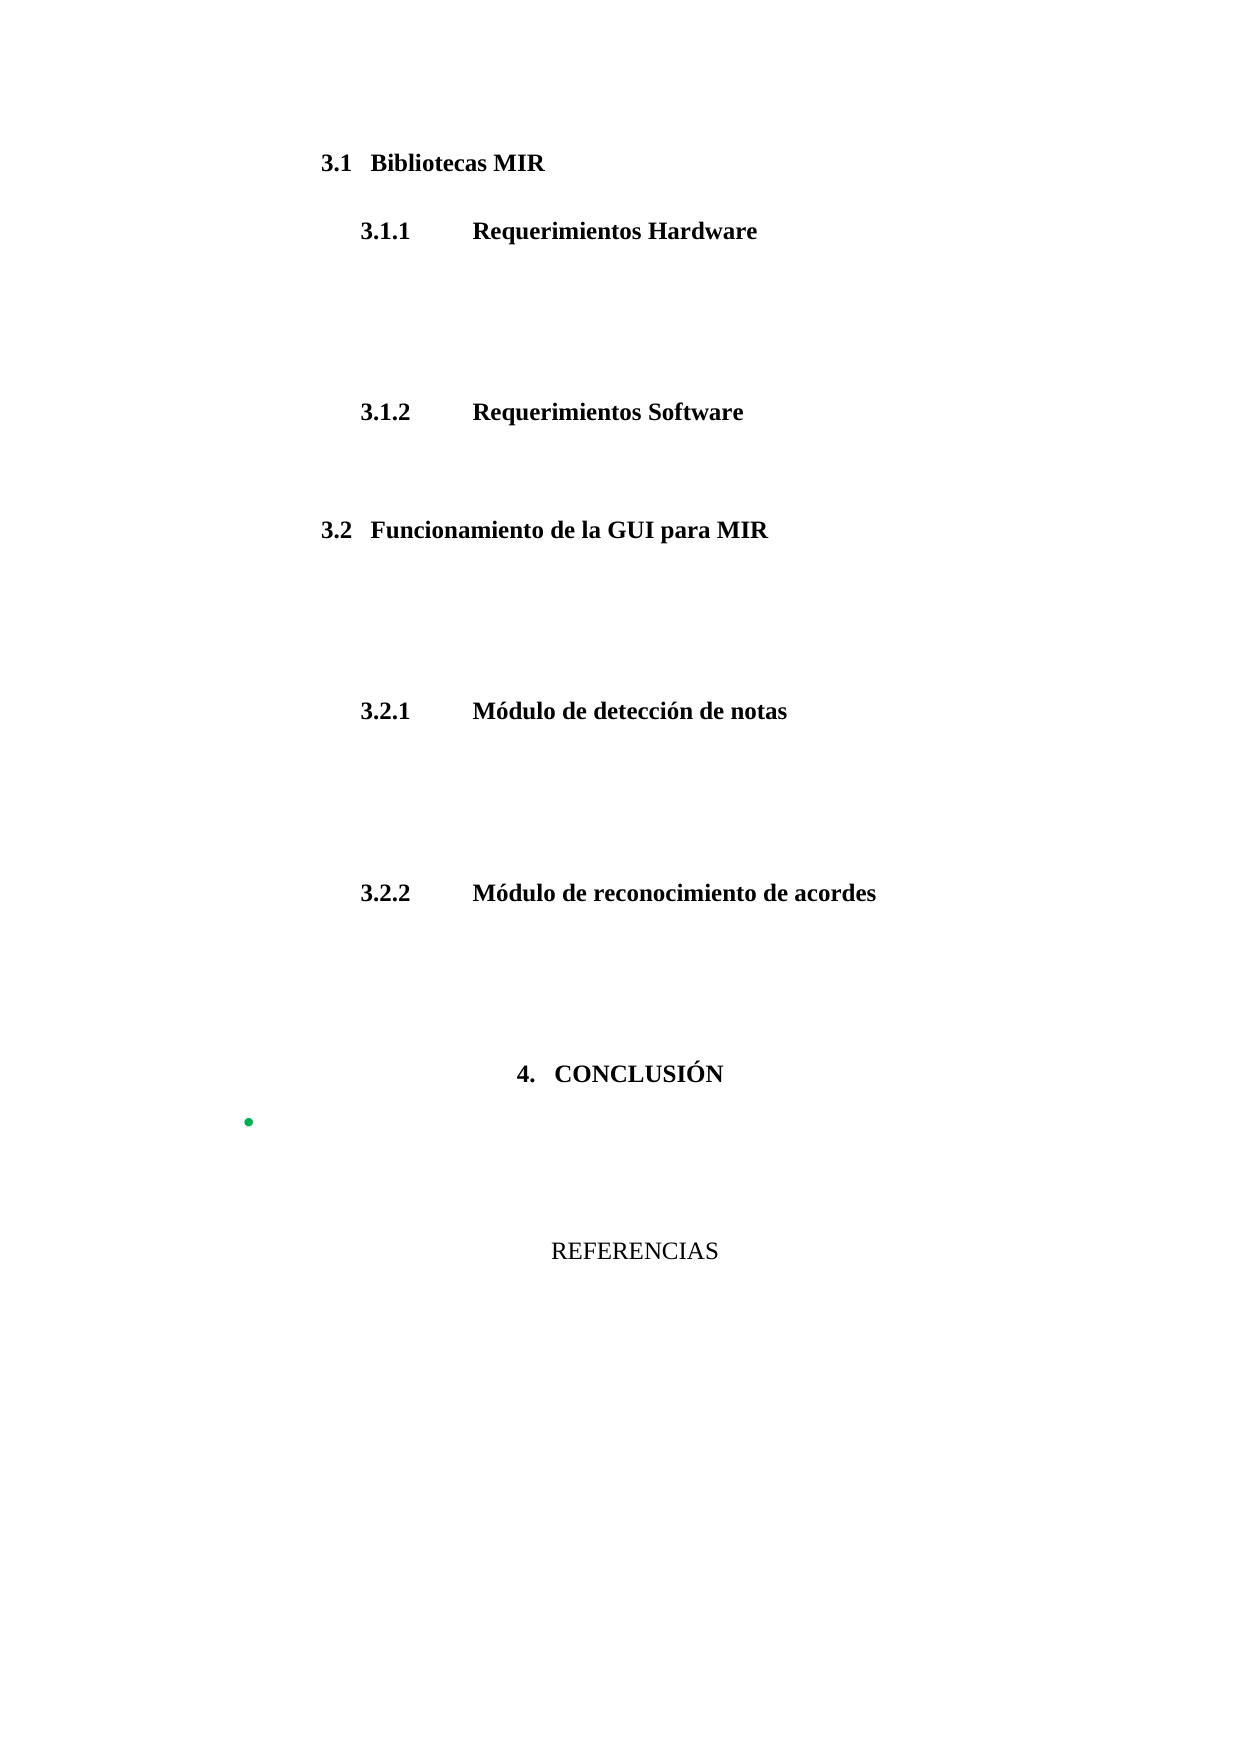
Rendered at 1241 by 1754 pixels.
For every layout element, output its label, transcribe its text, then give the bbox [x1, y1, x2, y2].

text REFERENCIAS [177, 1236, 1063, 1265]
subtitle Módulo de reconocimiento de acordes [331, 878, 1063, 906]
subtitle Requerimientos Software [331, 397, 1063, 426]
subtitle Requerimientos Hardware [331, 216, 1063, 244]
subtitle Funcionamiento de la GUI para MIR [291, 515, 1063, 543]
subtitle Módulo de detección de notas [331, 696, 1063, 725]
subtitle CONCLUSIÓN [177, 1059, 1063, 1088]
subtitle Bibliotecas MIR [291, 148, 1063, 176]
